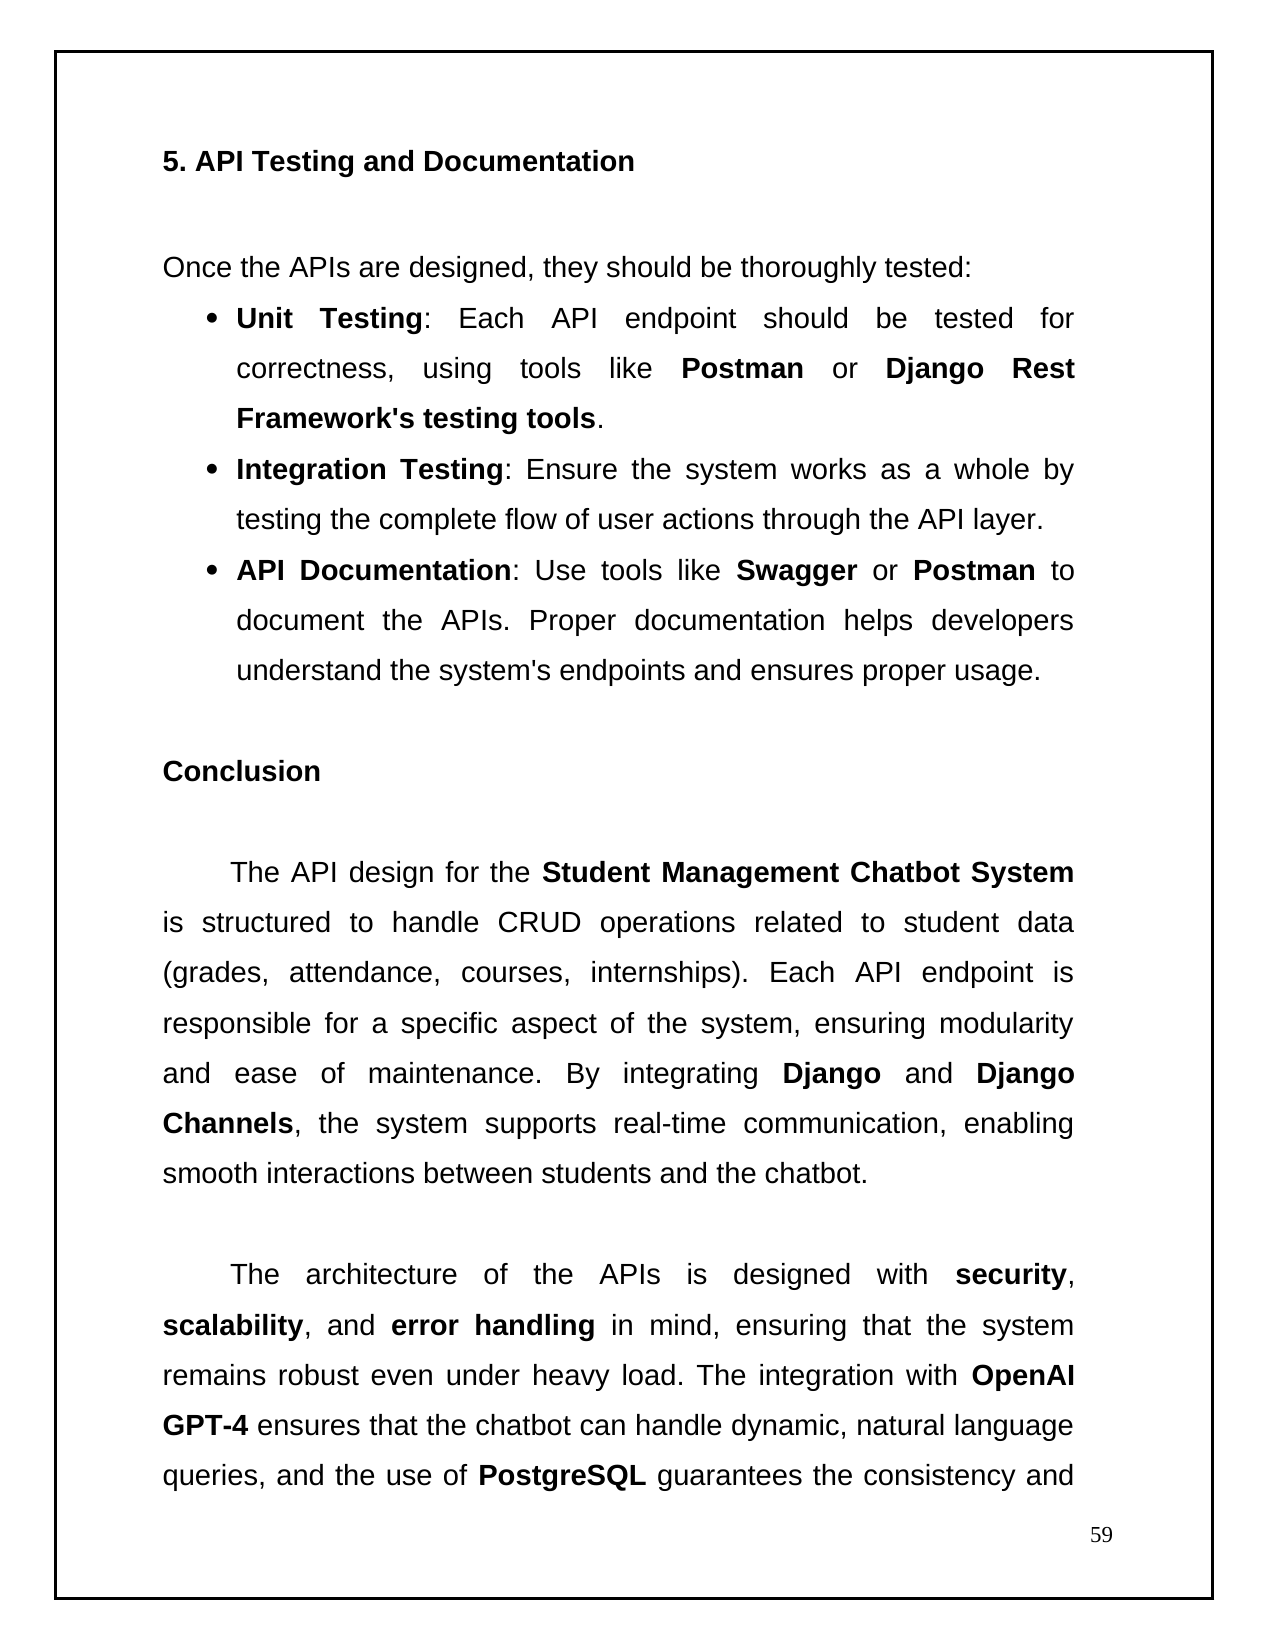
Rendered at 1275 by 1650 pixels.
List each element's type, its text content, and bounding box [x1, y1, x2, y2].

list Unit Testing: Each API endpoint should be tested for correctness, using tools like Postman or Django Rest Framework's testing tools. [207, 301, 1075, 435]
list API Documentation: Use tools like Swagger or Postman to document the APIs. Proper documentation helps developers understand the system's endpoints and ensures proper usage. [207, 553, 1075, 687]
text 5. API Testing and Documentation [162, 144, 1075, 177]
text The API design for the Student Management Chatbot System is structured to handle CRUD operations related to student data (grades, attendance, courses, internships). Each API endpoint is responsible for a specific aspect of the system, ensuring modularity and ease of maintenance. By integrating Django and Django Channels, the system supports real-time communication, enabling smooth interactions between students and the chatbot. [162, 855, 1075, 1190]
text Conclusion [162, 754, 1075, 788]
list Integration Testing: Ensure the system works as a whole by testing the complete flow of user actions through the API layer. [207, 452, 1075, 536]
text Once the APIs are designed, they should be thoroughly tested: [162, 250, 1075, 284]
